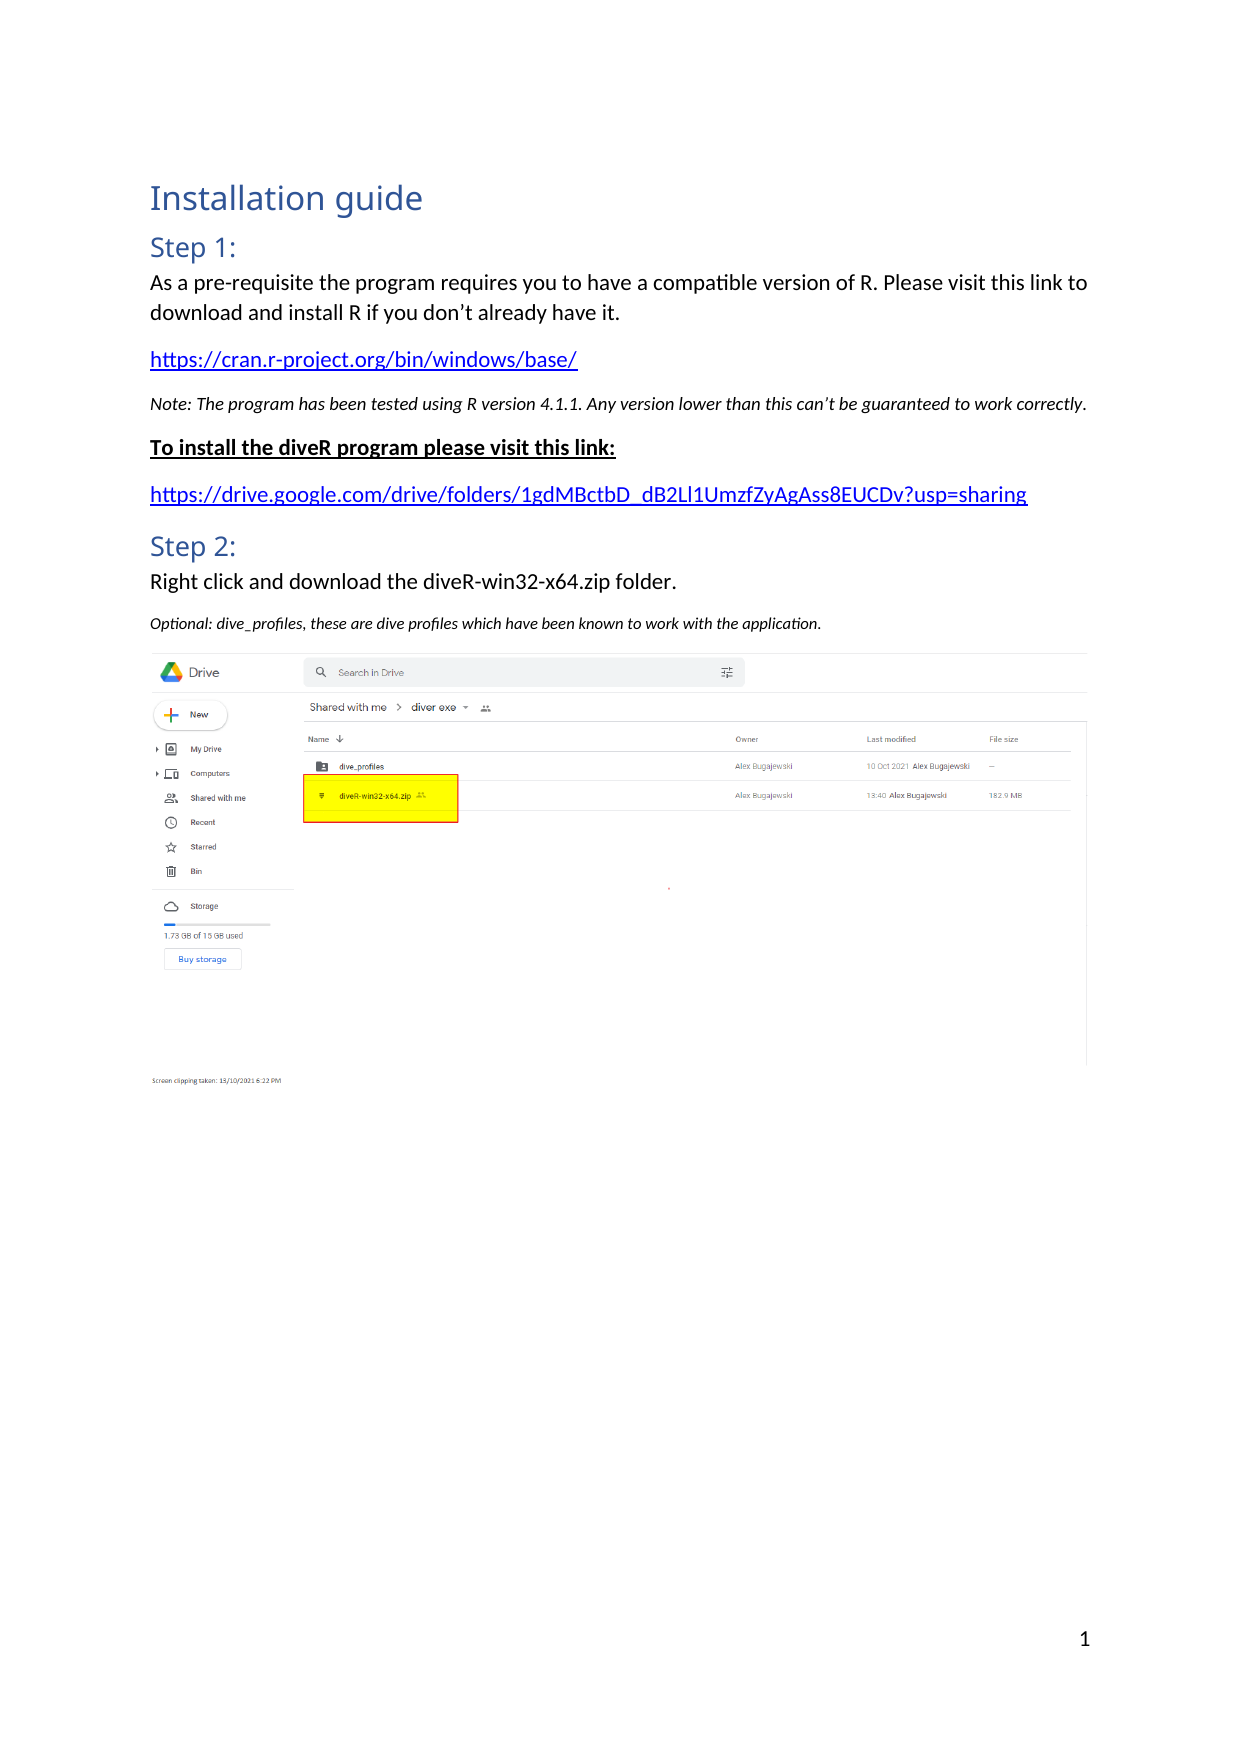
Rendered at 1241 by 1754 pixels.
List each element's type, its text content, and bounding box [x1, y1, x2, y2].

subtitle Step 2: [150, 527, 1090, 564]
text https://drive.google.com/drive/folders/1gdMBctbD_dB2Ll1UmzfZyAgAss8EUCDv?usp=sharing [150, 480, 1090, 508]
text Note: The program has been tested using R version 4.1.1. Any version lower than this can’t be guaranteed to work correctly. [150, 392, 1090, 415]
text https://cran.r-project.org/bin/windows/base/ [150, 345, 1090, 373]
subtitle Installation guide [150, 175, 1090, 220]
text To install the diveR program please visit this link: [150, 433, 1090, 461]
text As a pre-requisite the program requires you to have a compatible version of R. Please visit this link to download and install R if you don’t already have it. [150, 268, 1090, 326]
text Right click and download the diveR-win32-x64.zip folder. [150, 567, 1090, 595]
subtitle Step 1: [150, 228, 1090, 265]
picture [150, 650, 1087, 1095]
text Optional: dive_profiles, these are dive profiles which have been known to work with the application. [150, 614, 1090, 634]
